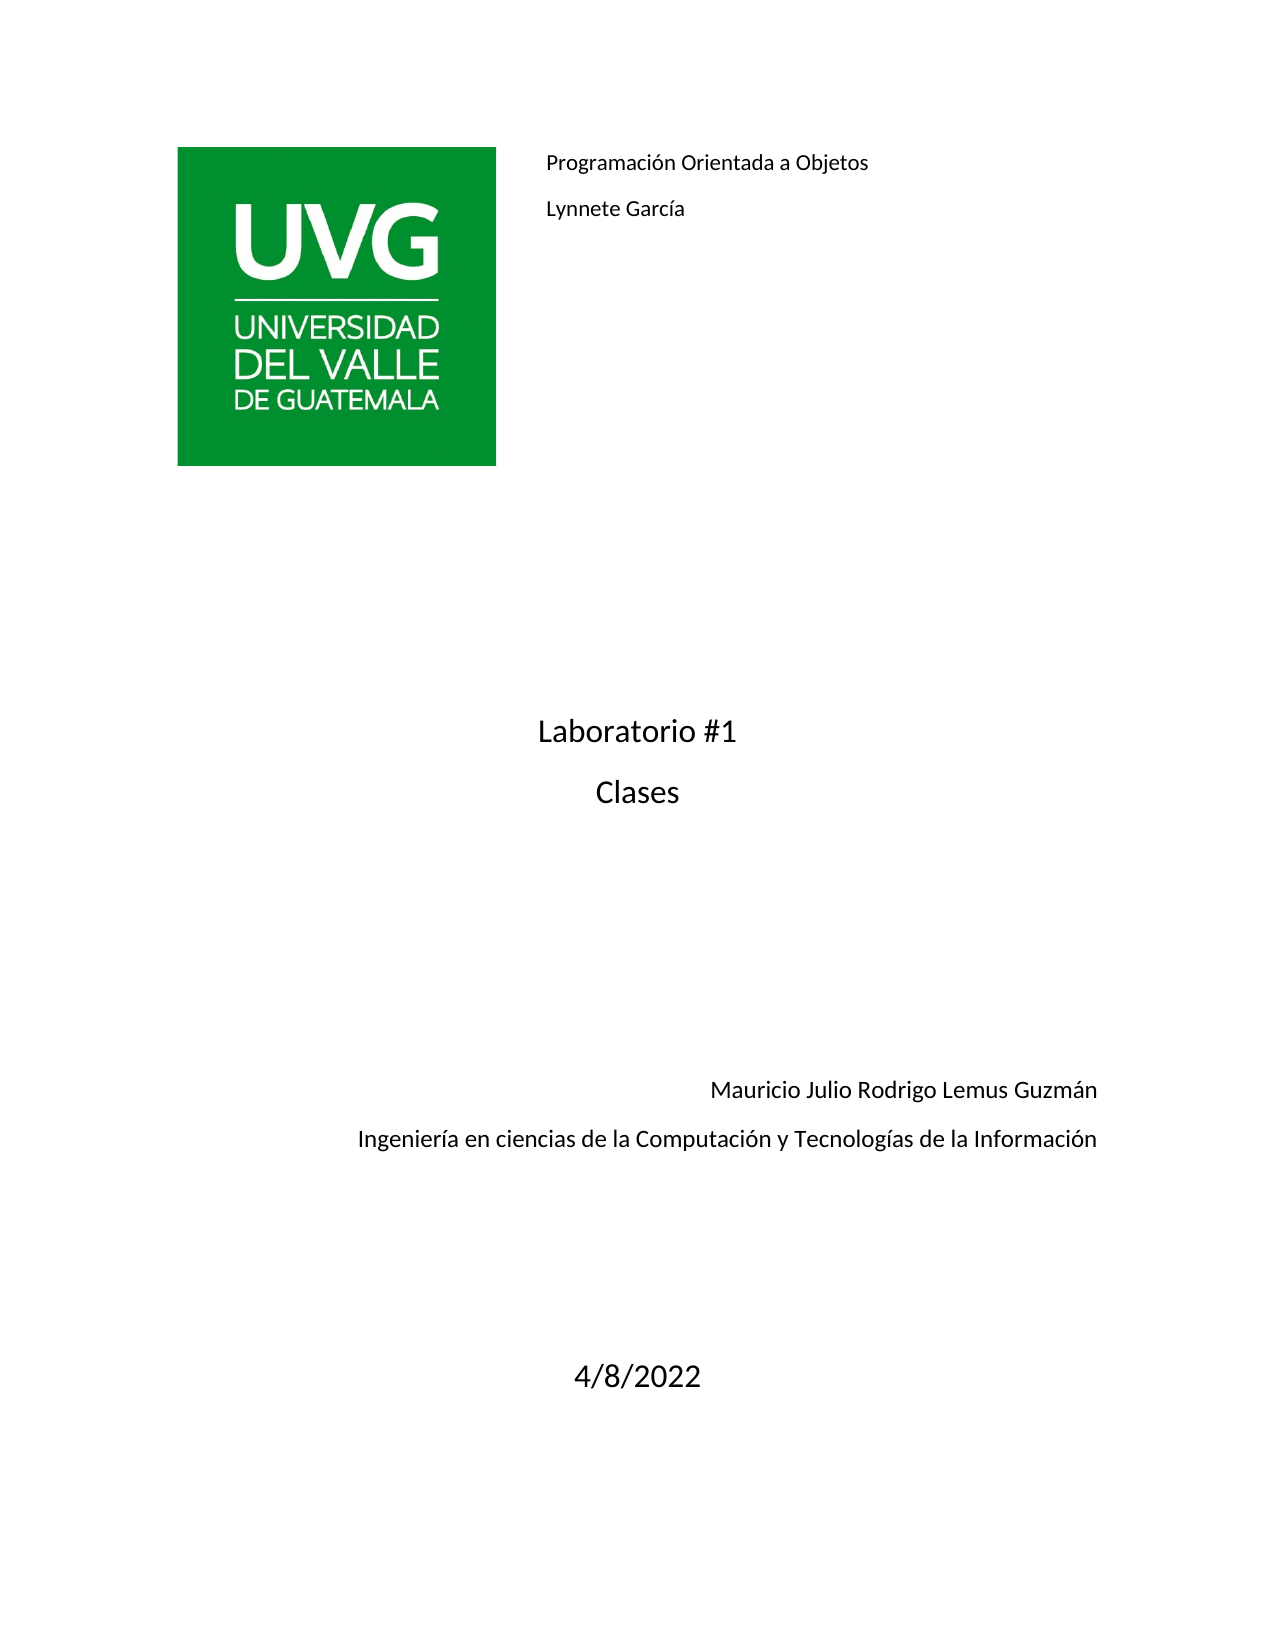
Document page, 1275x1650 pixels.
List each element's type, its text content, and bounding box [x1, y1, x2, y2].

text Clases [177, 771, 1098, 811]
text Ingeniería en ciencias de la Computación y Tecnologías de la Información [177, 1123, 1098, 1154]
text Programación Orientada a Objetos [497, 148, 1098, 176]
text Mauricio Julio Rodrigo Lemus Guzmán [177, 1074, 1098, 1104]
picture [177, 147, 497, 466]
text Laboratorio #1 [177, 710, 1098, 751]
text 4/8/2022 [177, 1355, 1098, 1396]
text Lynnete García [497, 194, 1098, 222]
